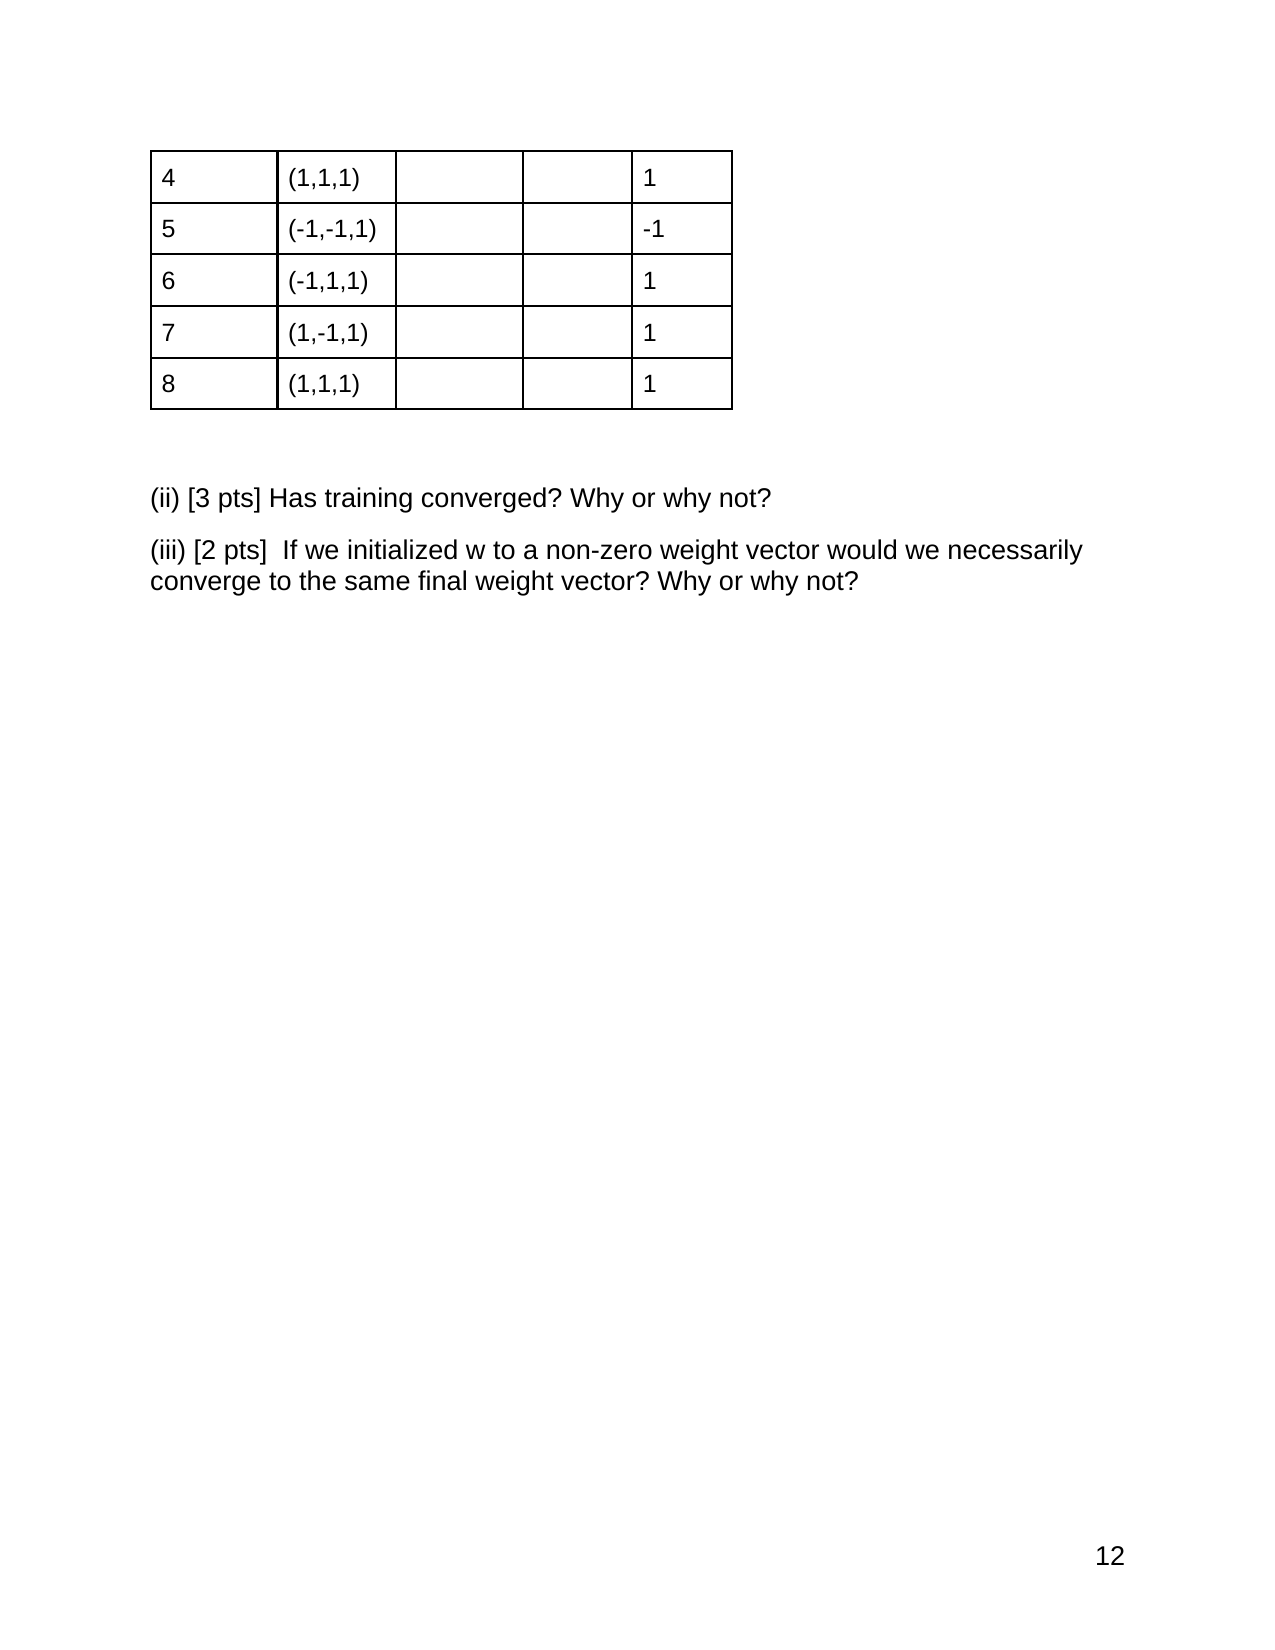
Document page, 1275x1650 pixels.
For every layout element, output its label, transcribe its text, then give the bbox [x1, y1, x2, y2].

text (iii) [2 pts] If we initialized w to a non-zero weight vector would we necessarily converge to the same final weight vector? Why or why not? [150, 534, 1125, 596]
table_cell [397, 359, 522, 408]
text (ii) [3 pts] Has training converged? Why or why not? [150, 482, 1125, 513]
table_cell (-1,-1,1) [279, 204, 395, 253]
table_cell 6 [152, 255, 276, 305]
table_cell [524, 359, 631, 408]
table_cell [524, 152, 631, 202]
table_cell (1,1,1) [279, 152, 395, 202]
table_cell 7 [152, 307, 276, 357]
table_cell (1,-1,1) [279, 307, 395, 357]
table_cell [397, 307, 522, 357]
table_cell 8 [152, 359, 276, 408]
table_cell 1 [633, 307, 731, 357]
table_cell 1 [633, 359, 731, 408]
table_cell 1 [633, 152, 731, 202]
table_cell [397, 152, 522, 202]
table_cell 4 [152, 152, 276, 202]
table_cell [397, 204, 522, 253]
table_cell [524, 307, 631, 357]
table_cell [524, 204, 631, 253]
table_cell 5 [152, 204, 276, 253]
table_cell (1,1,1) [279, 359, 395, 408]
table_cell 1 [633, 255, 731, 305]
table_cell (-1,1,1) [279, 255, 395, 305]
table_cell -1 [633, 204, 731, 253]
table_cell [397, 255, 522, 305]
table_cell [524, 255, 631, 305]
